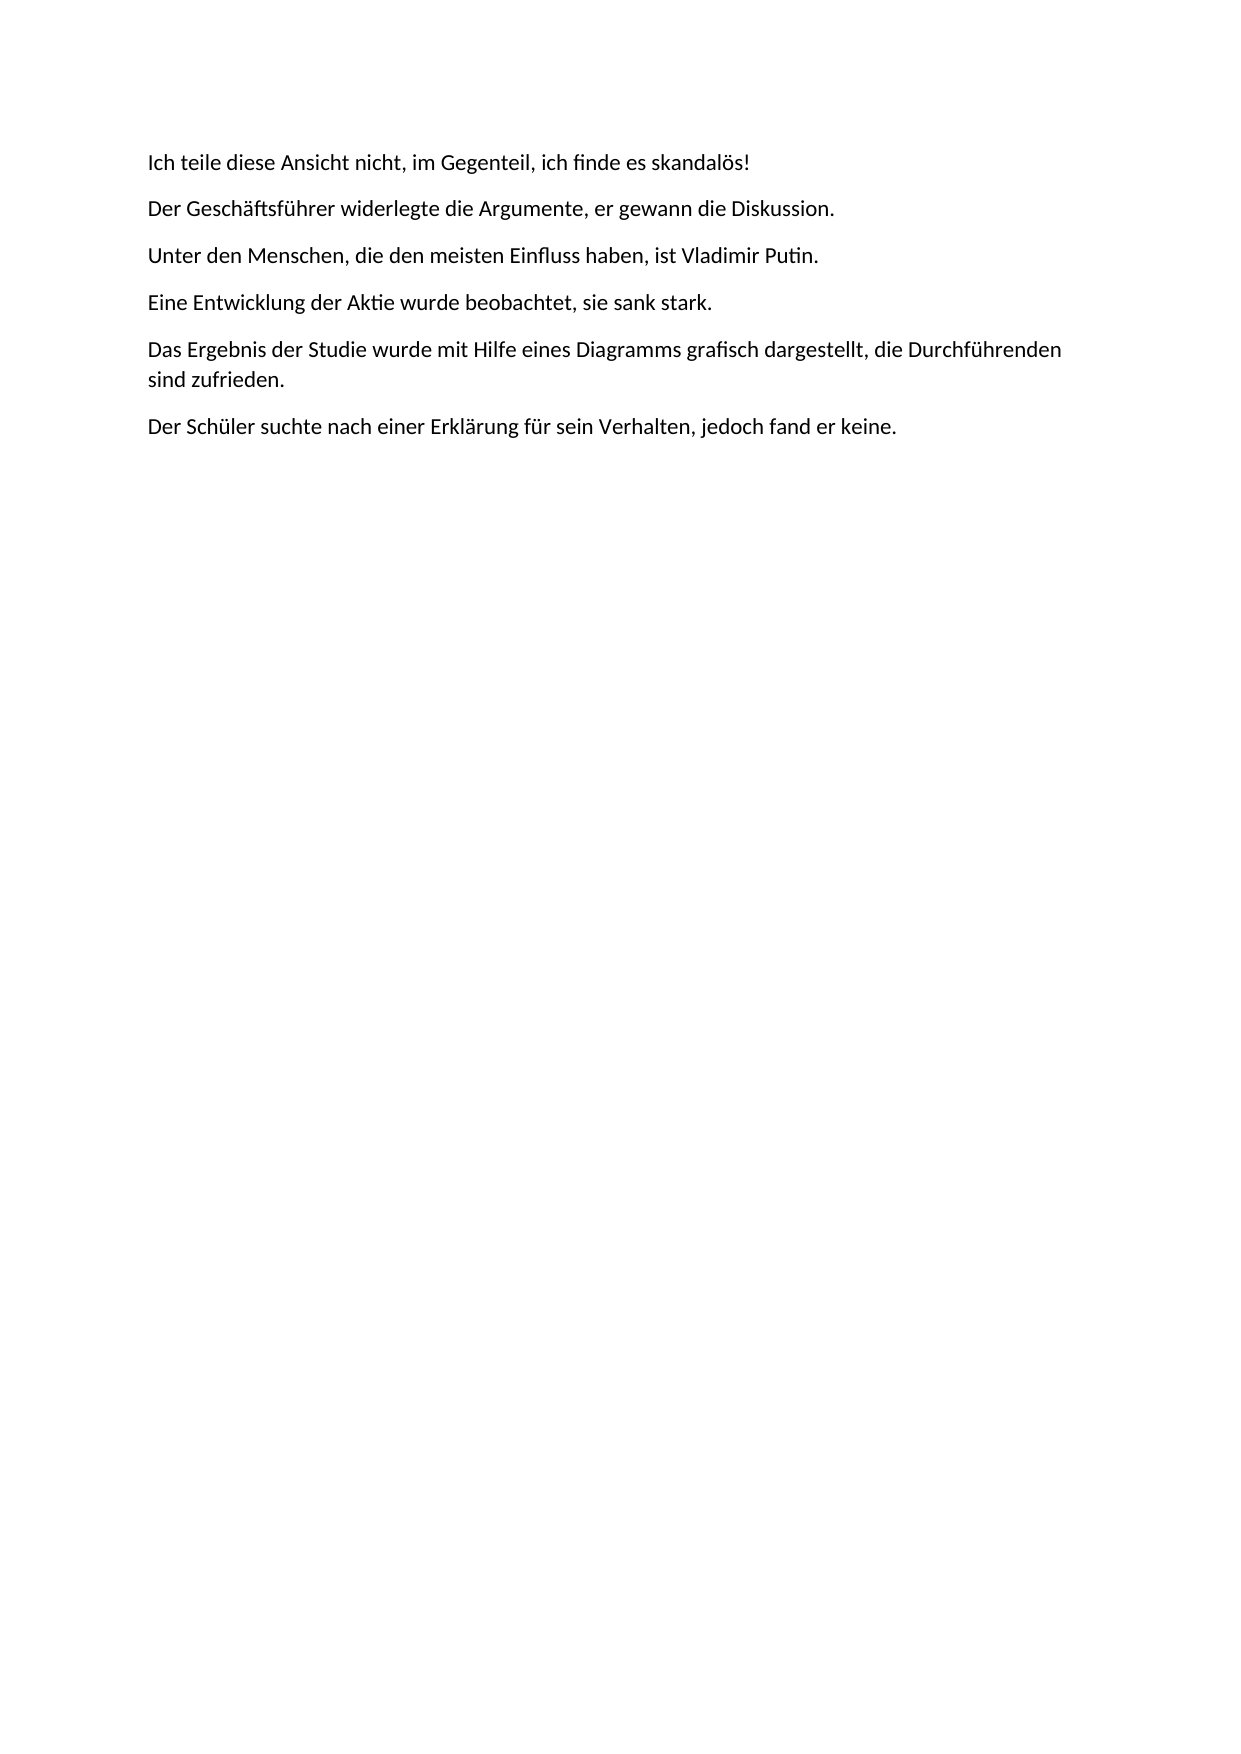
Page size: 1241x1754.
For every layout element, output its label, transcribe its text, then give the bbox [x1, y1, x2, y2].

text Der Geschäftsführer widerlegte die Argumente, er gewann die Diskussion. [148, 194, 1093, 222]
text Das Ergebnis der Studie wurde mit Hilfe eines Diagramms grafisch dargestellt, die Durchführenden sind zufrieden. [148, 335, 1093, 393]
text Eine Entwicklung der Aktie wurde beobachtet, sie sank stark. [148, 288, 1093, 316]
text Ich teile diese Ansicht nicht, im Gegenteil, ich finde es skandalös! [148, 148, 1093, 176]
text Der Schüler suchte nach einer Erklärung für sein Verhalten, jedoch fand er keine. [148, 412, 1093, 440]
text Unter den Menschen, die den meisten Einfluss haben, ist Vladimir Putin. [148, 241, 1093, 269]
